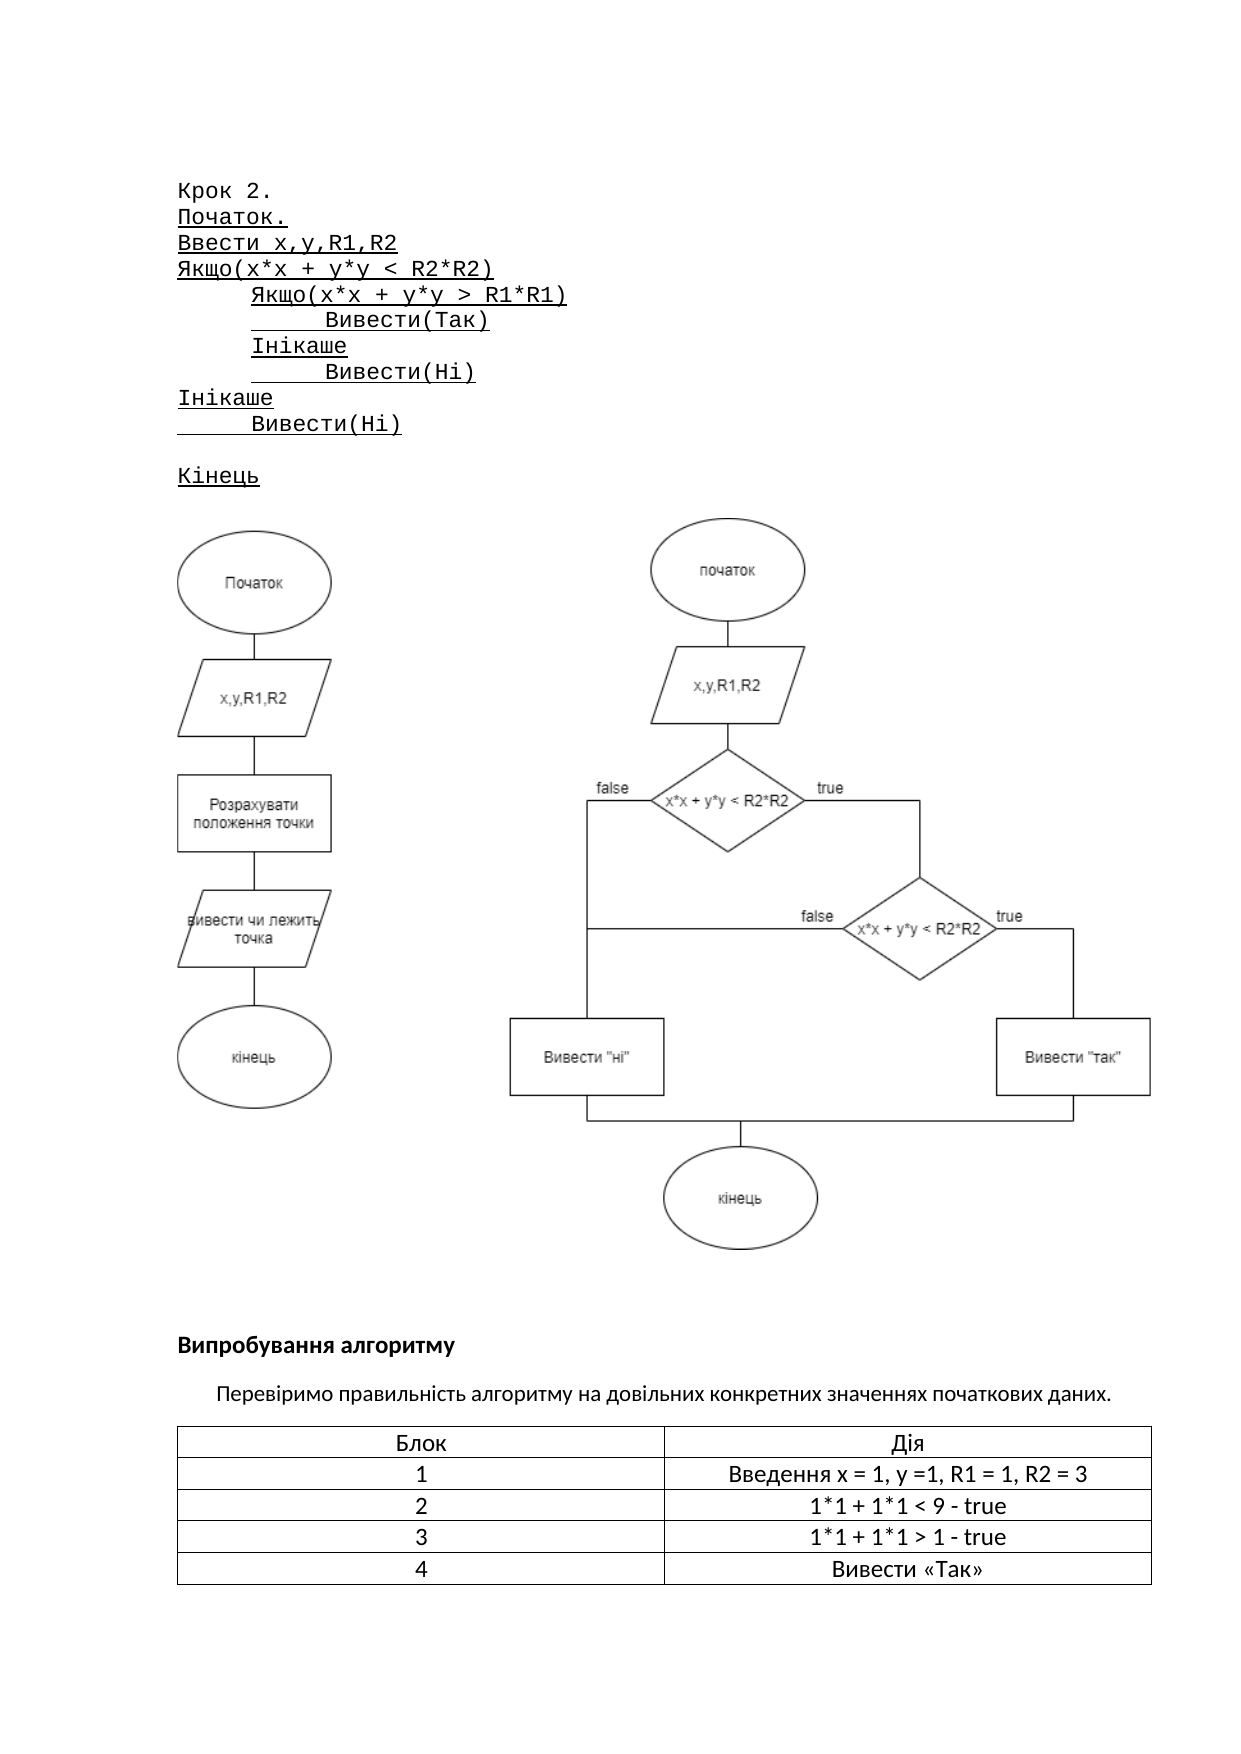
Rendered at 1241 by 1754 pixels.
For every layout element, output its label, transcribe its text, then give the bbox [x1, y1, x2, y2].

text Вивести(Так) [177, 309, 1152, 335]
table_header Дія [665, 1427, 1151, 1457]
picture [177, 518, 1151, 1250]
text Кінець [177, 464, 1152, 518]
text Вивести(Ні) [177, 361, 1152, 387]
table_cell 1*1 + 1*1 < 9 - true [665, 1490, 1151, 1520]
text Інікаше [177, 387, 1152, 413]
table_cell 1*1 + 1*1 > 1 - true [665, 1521, 1151, 1552]
text Інікаше [177, 335, 1152, 361]
table_cell 1 [178, 1458, 664, 1489]
table_cell 4 [178, 1553, 664, 1583]
table_cell 3 [178, 1521, 664, 1552]
text Крок 2. [177, 118, 1152, 205]
text Вивести(Ні) [177, 413, 1152, 438]
table_cell Вивести «Так» [665, 1553, 1151, 1583]
text Початок. [177, 205, 1152, 231]
table_header Блок [178, 1427, 664, 1457]
text Випробування алгоритму [177, 1299, 1152, 1360]
text Ввести x,y,R1,R2 [177, 231, 1152, 257]
table_cell Введення x = 1, y =1, R1 = 1, R2 = 3 [665, 1458, 1151, 1489]
table_cell 2 [178, 1490, 664, 1520]
text Перевіримо правильність алгоритму на довільних конкретних значеннях початкових даних. [177, 1379, 1152, 1407]
text Якщо(x*x + y*y > R1*R1) [177, 283, 1152, 309]
text Якщо(x*x + y*y < R2*R2) [177, 257, 1152, 283]
